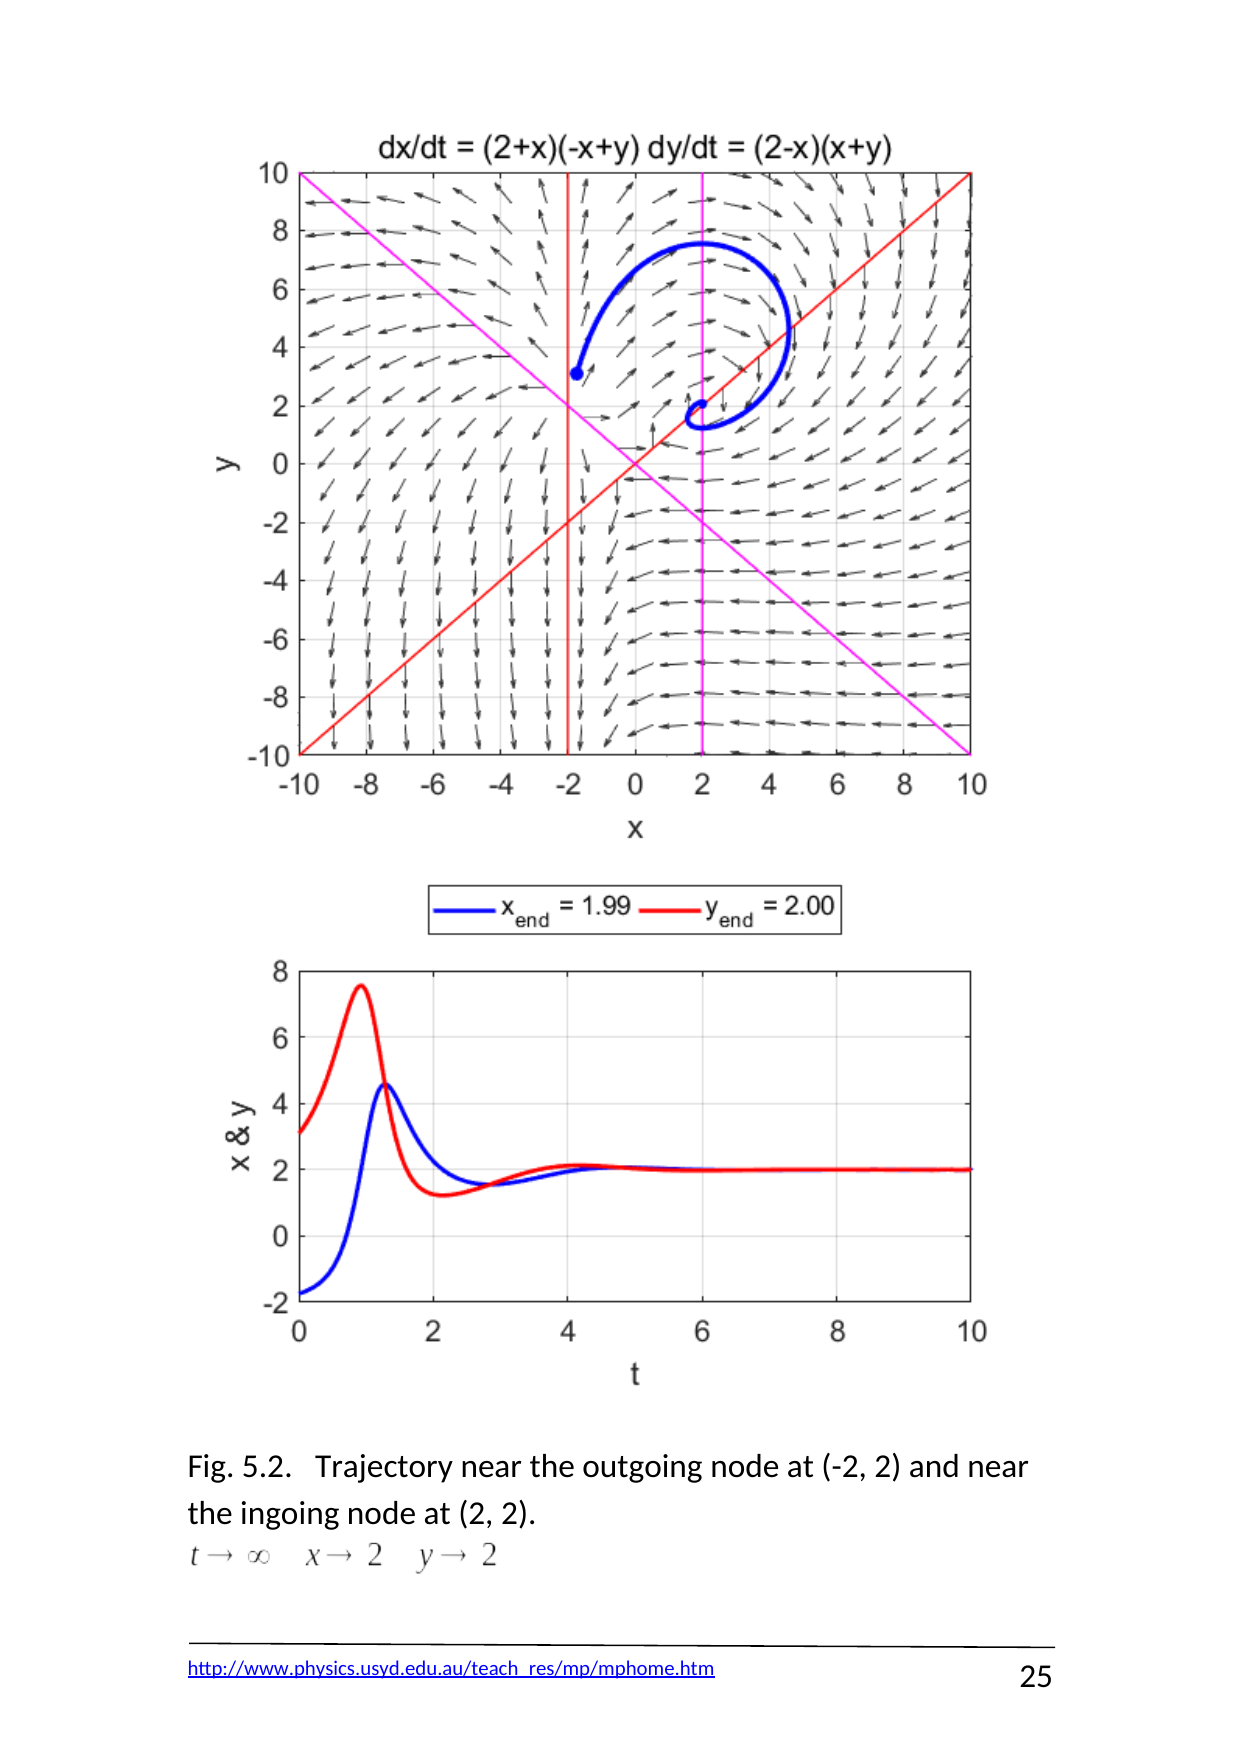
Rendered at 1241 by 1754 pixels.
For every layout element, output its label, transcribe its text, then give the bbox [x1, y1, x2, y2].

text Fig. 5.2. Trajectory near the outgoing node at (-2, 2) and near the ingoing node at (2, 2). [187, 1445, 1053, 1533]
picture [187, 118, 1053, 846]
picture [187, 851, 1053, 1393]
